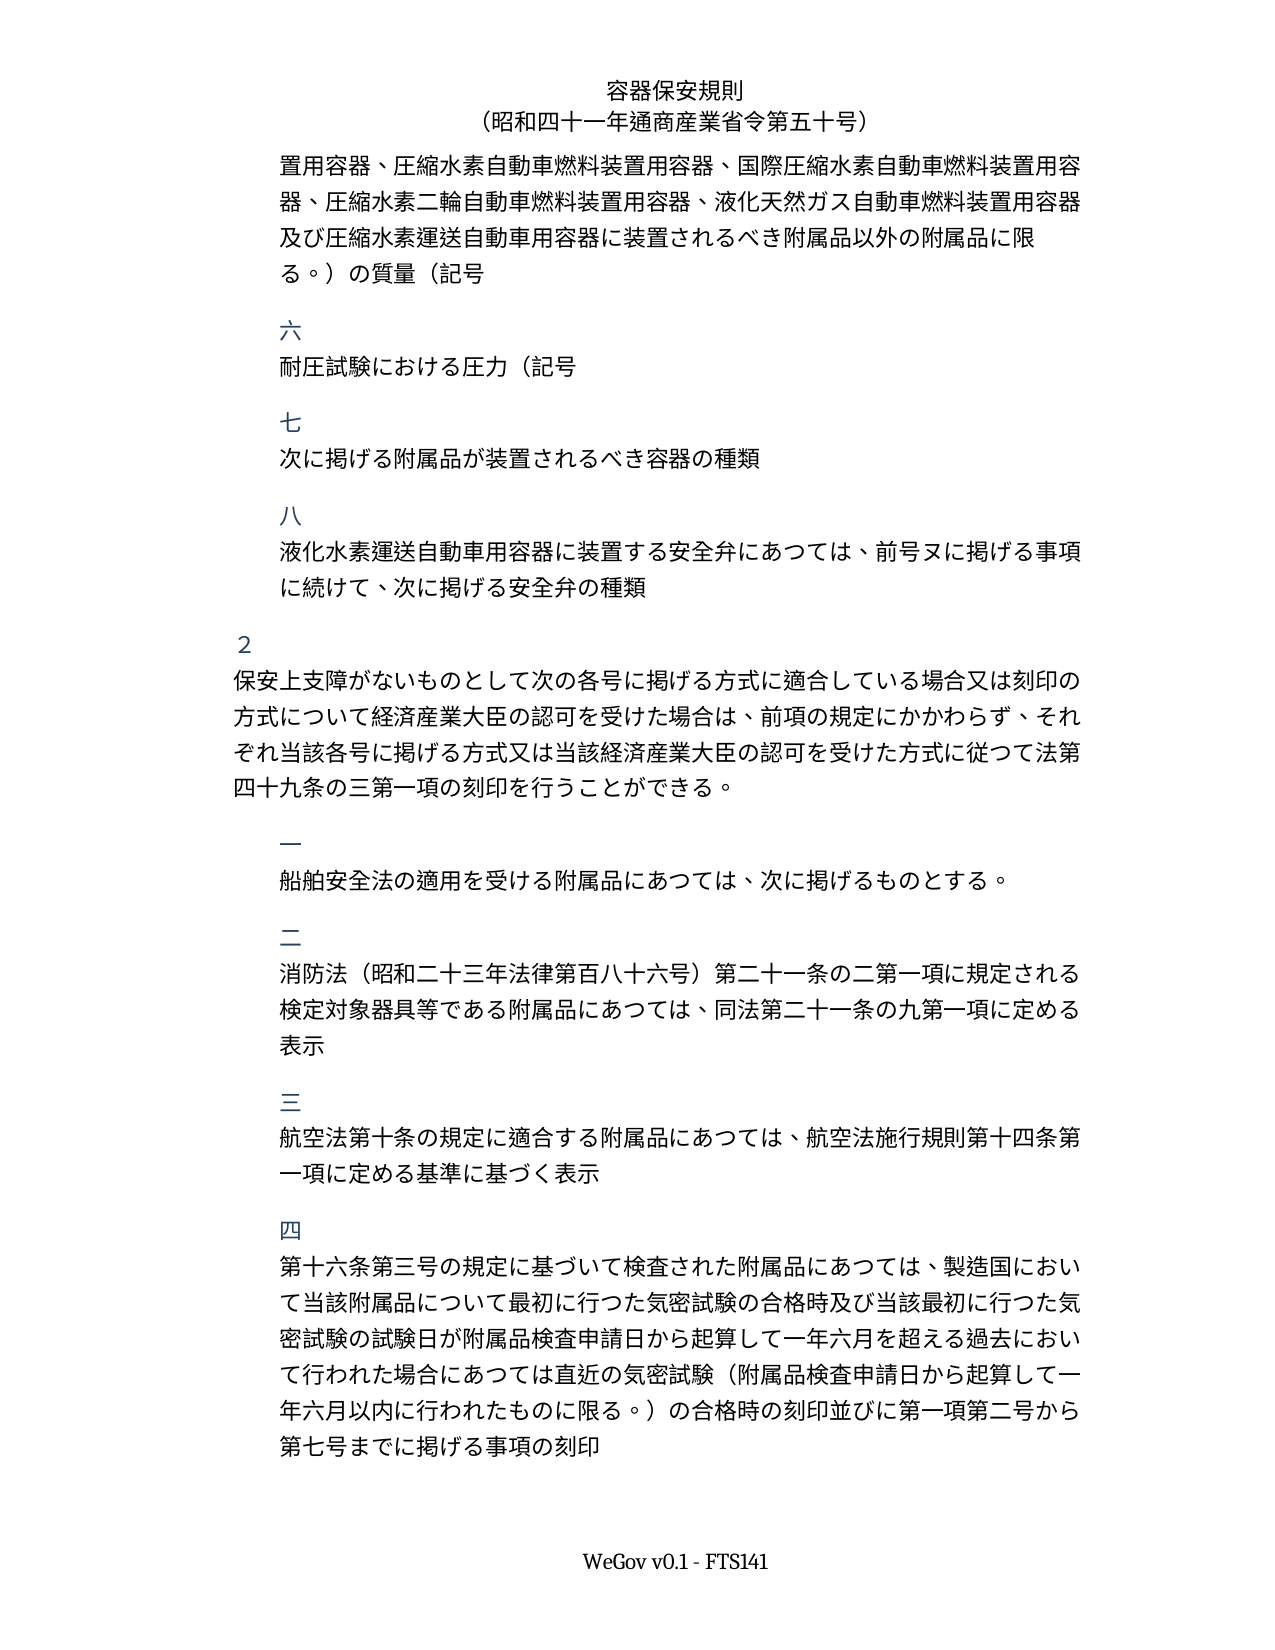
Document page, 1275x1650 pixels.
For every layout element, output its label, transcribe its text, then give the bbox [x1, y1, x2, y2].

subtitle 四 [279, 1215, 1087, 1246]
subtitle 八 [279, 500, 1087, 531]
text 次に掲げる附属品が装置されるべき容器の種類 [279, 443, 1087, 474]
text 第十六条第三号の規定に基づいて検査された附属品にあつては、製造国において当該附属品について最初に行つた気密試験の合格時及び当該最初に行つた気密試験の試験日が附属品検査申請日から起算して一年六月を超える過去において行われた場合にあつては直近の気密試験（附属品検査申請日から起算して一年六月以内に行われたものに限る。）の合格時の刻印並びに第一項第二号から第七号までに掲げる事項の刻印 [279, 1251, 1087, 1462]
text 液化水素運送自動車用容器に装置する安全弁にあつては、前号ヌに掲げる事項に続けて、次に掲げる安全弁の種類 [279, 536, 1087, 603]
text 保安上支障がないものとして次の各号に掲げる方式に適合している場合又は刻印の方式について経済産業大臣の認可を受けた場合は、前項の規定にかかわらず、それぞれ当該各号に掲げる方式又は当該経済産業大臣の認可を受けた方式に従つて法第四十九条の三第一項の刻印を行うことができる。 [233, 664, 1087, 804]
text 消防法（昭和二十三年法律第百八十六号）第二十一条の二第一項に規定される検定対象器具等である附属品にあつては、同法第二十一条の九第一項に定める表示 [279, 958, 1087, 1061]
subtitle 三 [279, 1086, 1087, 1118]
subtitle 二 [279, 922, 1087, 953]
subtitle ２ [233, 629, 1087, 660]
subtitle 一 [279, 829, 1087, 860]
text 耐圧試験における圧力（記号 [279, 351, 1087, 382]
subtitle 六 [279, 314, 1087, 346]
text 船舶安全法の適用を受ける附属品にあつては、次に掲げるものとする。 [279, 865, 1087, 896]
text 航空法第十条の規定に適合する附属品にあつては、航空法施行規則第十四条第一項に定める基準に基づく表示 [279, 1122, 1087, 1189]
subtitle 七 [279, 407, 1087, 438]
